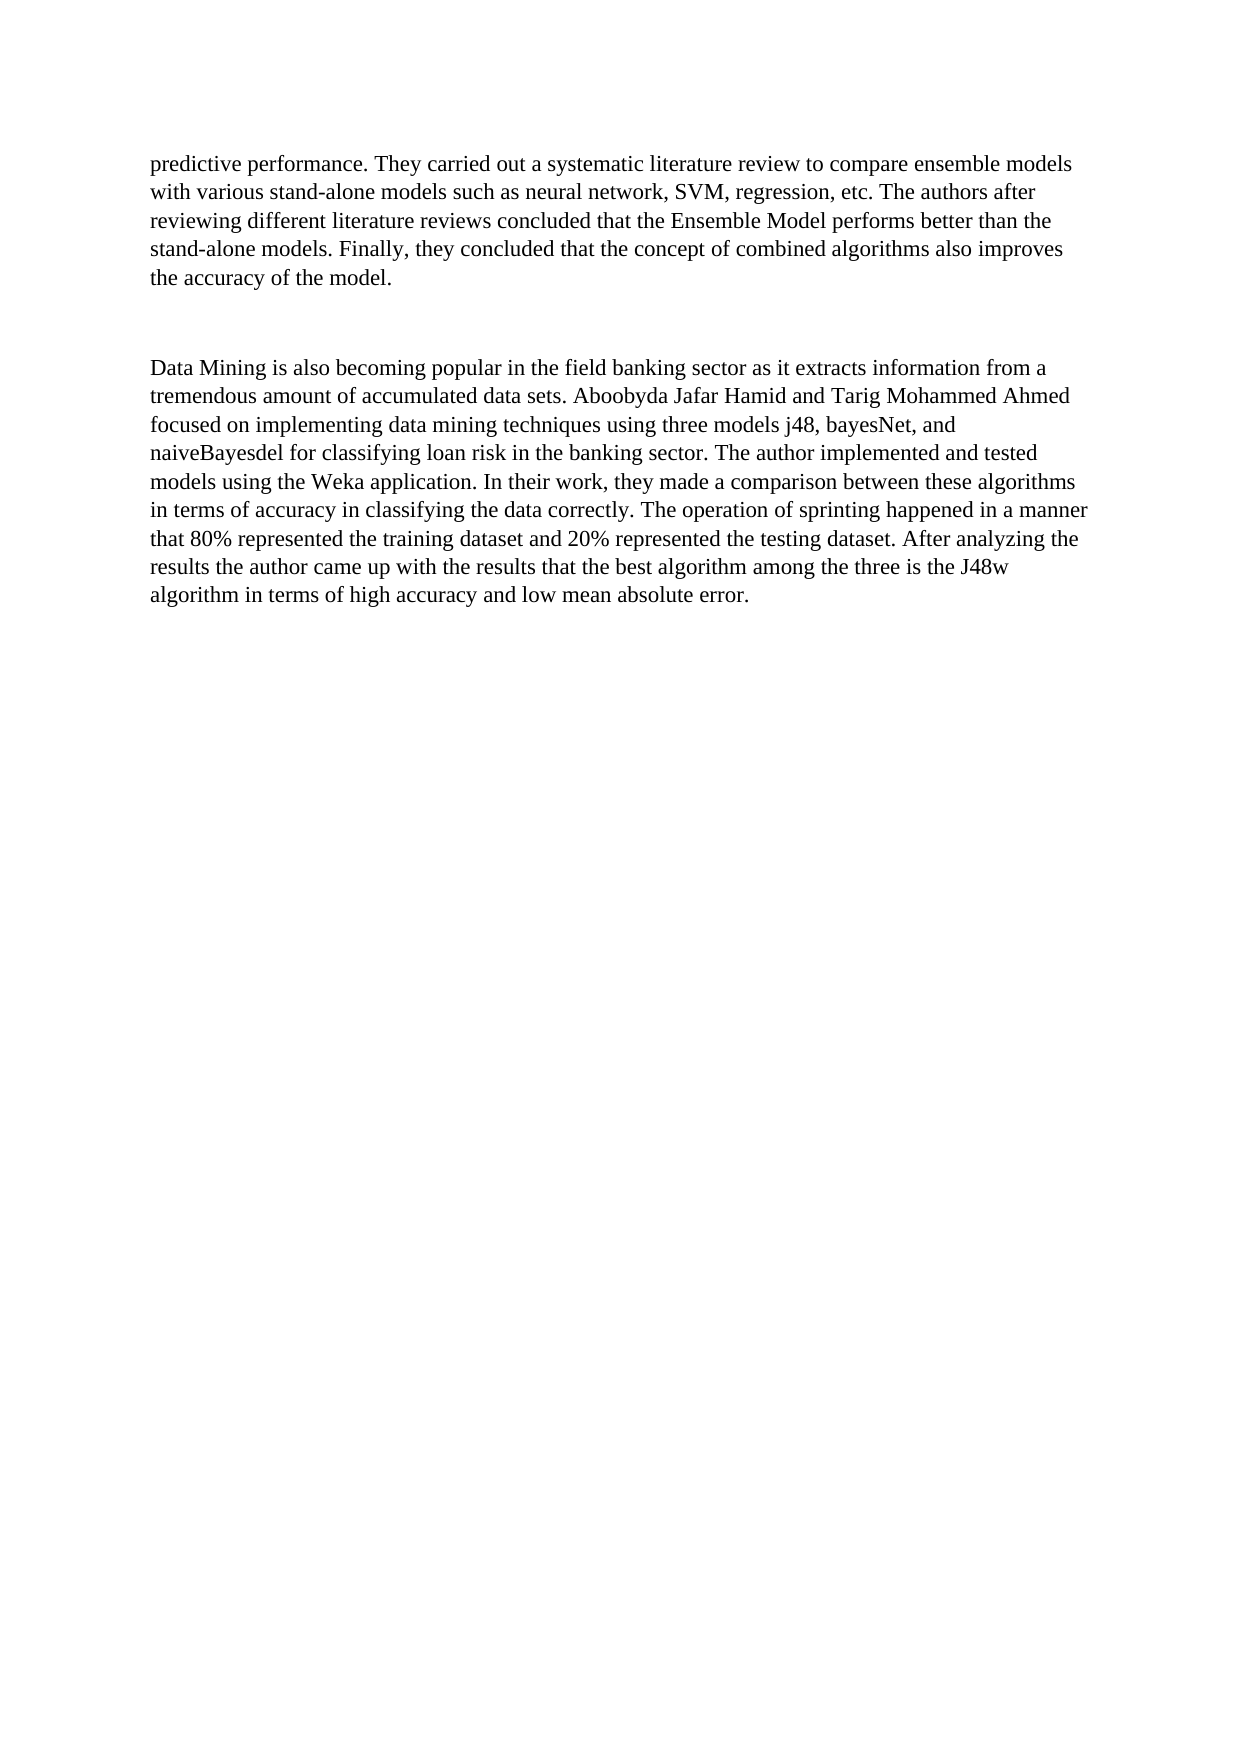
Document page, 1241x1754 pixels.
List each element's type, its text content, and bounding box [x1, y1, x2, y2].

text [150, 150, 1090, 290]
text Data Mining is also becoming popular in the field banking sector as it extracts information from a tremendous amount of accumulated data sets. Aboobyda Jafar Hamid and Tarig Mohammed Ahmed focused on implementing data mining techniques using three models j48, bayesNet, and naiveBayesdel for classifying loan risk in the banking sector. The author implemented and tested models using the Weka application. In their work, they made a comparison between these algorithms in terms of accuracy in classifying the data correctly. The operation of sprinting happened in a manner that 80% represented the training dataset and 20% represented the testing dataset. After analyzing the results the author came up with the results that the best algorithm among the three is the J48w algorithm in terms of high accuracy and low mean absolute error. [150, 354, 1090, 608]
